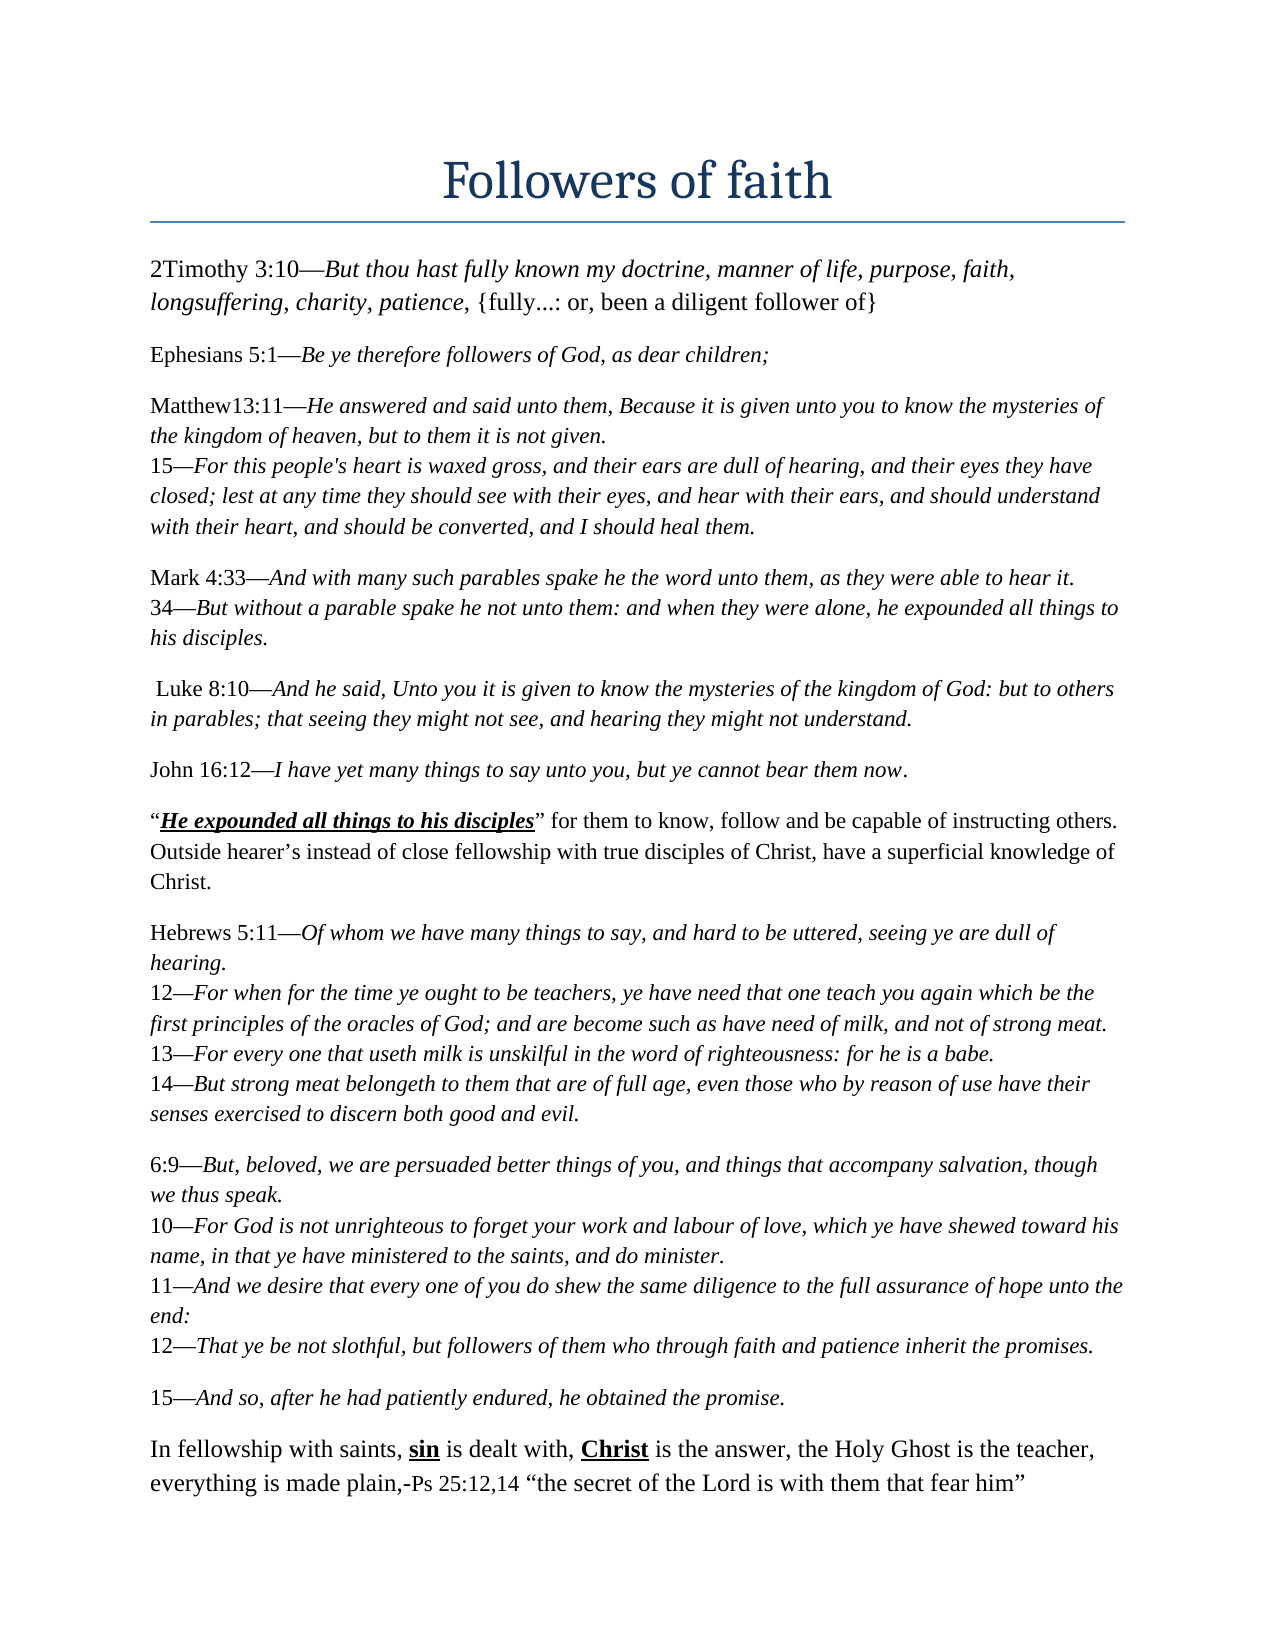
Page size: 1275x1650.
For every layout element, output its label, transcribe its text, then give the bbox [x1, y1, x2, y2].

text “He expounded all things to his disciples” for them to know, follow and be capable of instructing others. Outside hearer’s instead of close fellowship with true disciples of Christ, have a superficial knowledge of Christ. [150, 807, 1125, 894]
text 15—And so, after he had patiently endured, he obtained the promise. [150, 1383, 1125, 1410]
text Matthew13:11—He answered and said unto them, Because it is given unto you to know the mysteries of the kingdom of heaven, but to them it is not given. 15—For this people's heart is waxed gross, and their ears are dull of hearing, and their eyes they have closed; lest at any time they should see with their eyes, and hear with their ears, and should understand with their heart, and should be converted, and I should heal them. [150, 392, 1125, 539]
text Mark 4:33—And with many such parables spake he the word unto them, as they were able to hear it. 34—But without a parable spake he not unto them: and when they were alone, he expounded all things to his disciples. [150, 564, 1125, 651]
text 2Timothy 3:10—But thou hast fully known my doctrine, manner of life, purpose, faith, longsuffering, charity, patience, {fully...: or, been a diligent follower of} [150, 254, 1125, 316]
text In fellowship with saints, sin is dealt with, Christ is the answer, the Holy Ghost is the teacher, everything is made plain,-Ps 25:12,14 “the secret of the Lord is with them that fear him” [150, 1434, 1125, 1496]
text 6:9—But, beloved, we are persuaded better things of you, and things that accompany salvation, though we thus speak. 10—For God is not unrighteous to forget your work and labour of love, which ye have shewed toward his name, in that ye have ministered to the saints, and do minister. 11—And we desire that every one of you do shew the same diligence to the full assurance of hope unto the end: 12—That ye be not slothful, but followers of them who through faith and patience inherit the promises. [150, 1151, 1125, 1359]
title Followers of faith [150, 150, 1125, 221]
text John 16:12—I have yet many things to say unto you, but ye cannot bear them now. [150, 756, 1125, 783]
text Hebrews 5:11—Of whom we have many things to say, and hard to be uttered, seeing ye are dull of hearing. 12—For when for the time ye ought to be teachers, ye have need that one teach you again which be the first principles of the oracles of God; and are become such as have need of milk, and not of strong meat. 13—For every one that useth milk is unskilful in the word of righteousness: for he is a babe. 14—But strong meat belongeth to them that are of full age, even those who by reason of use have their senses exercised to discern both good and evil. [150, 919, 1125, 1127]
text Ephesians 5:1—Be ye therefore followers of God, as dear children; [150, 341, 1125, 367]
text Luke 8:10—And he said, Unto you it is given to know the mysteries of the kingdom of God: but to others in parables; that seeing they might not see, and hearing they might not understand. [150, 675, 1125, 732]
